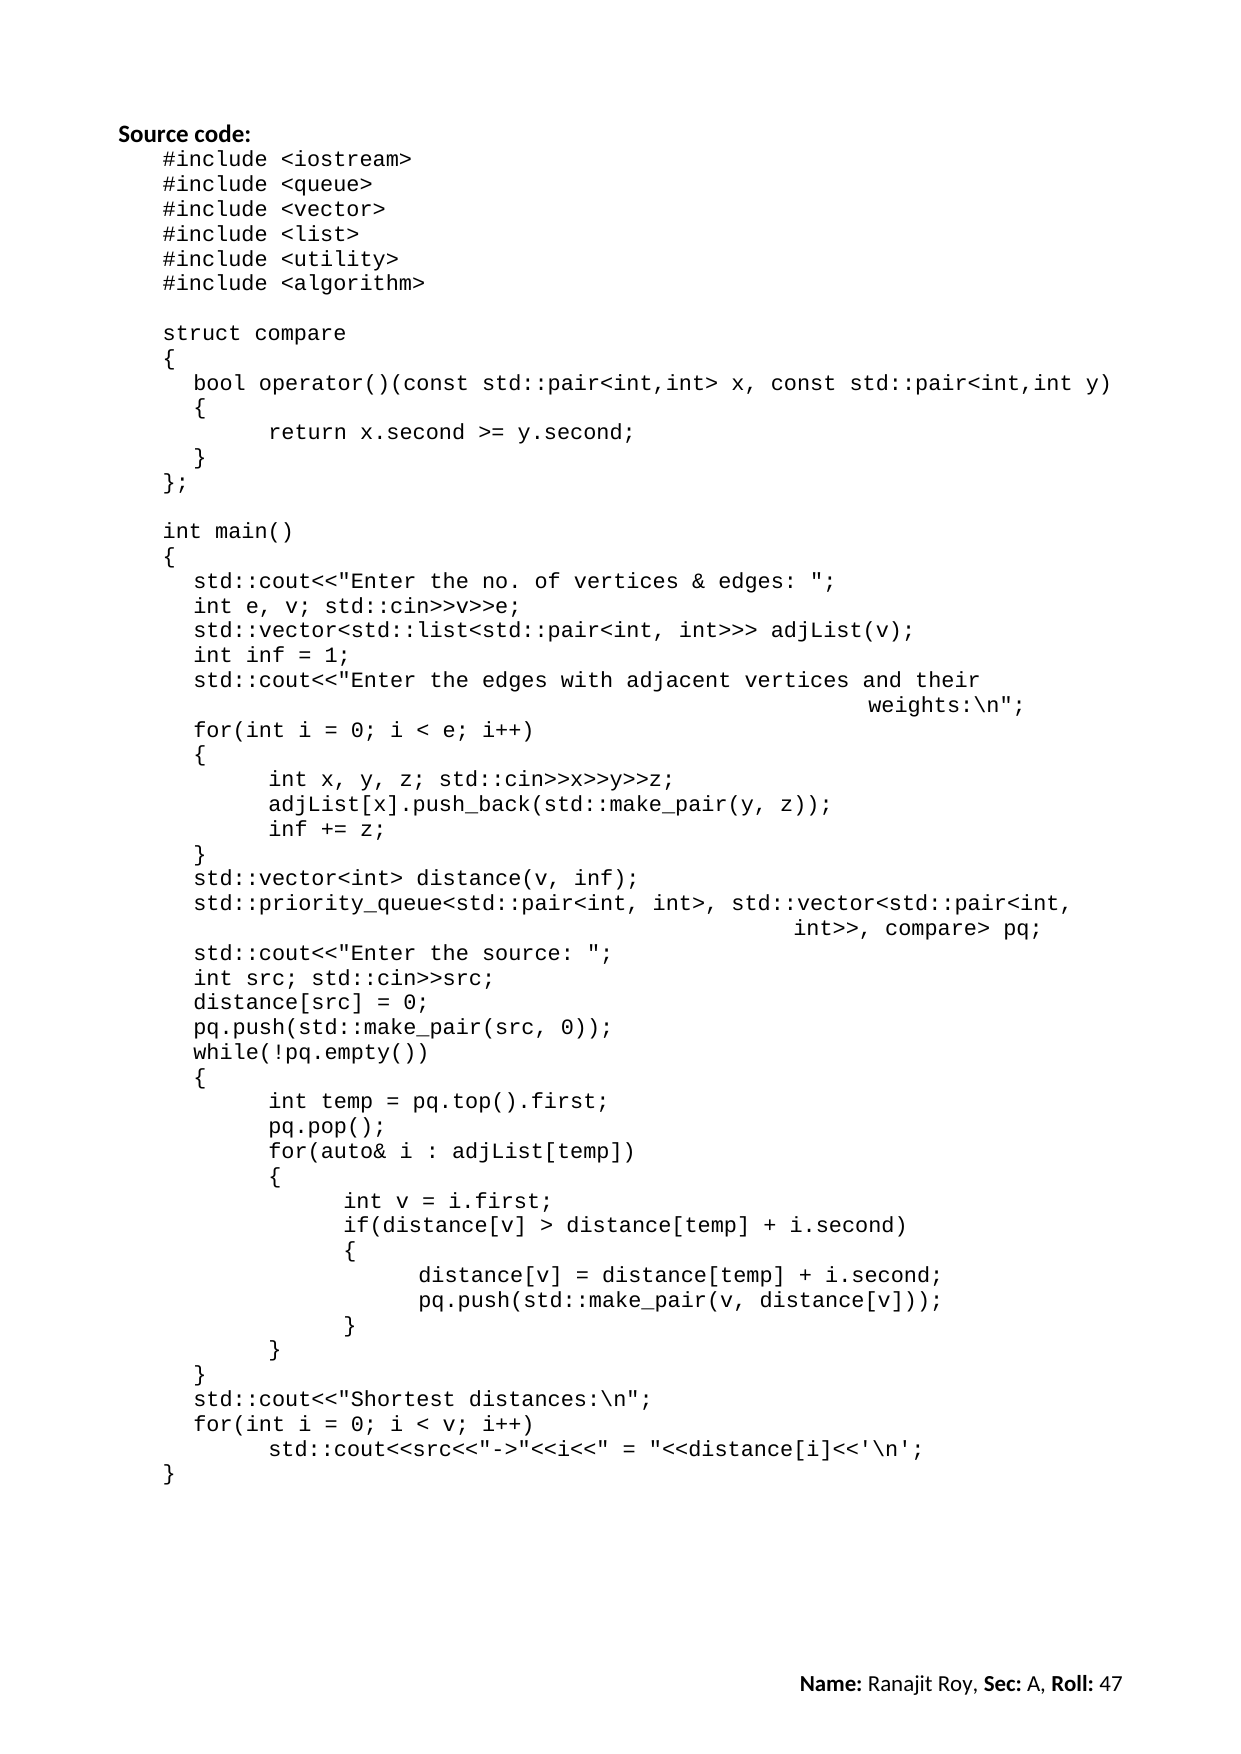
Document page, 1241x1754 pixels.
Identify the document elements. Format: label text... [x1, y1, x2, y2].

text pq.push(std::make_pair(v, distance[v])); [162, 1289, 1122, 1314]
text inf += z; [162, 818, 1122, 843]
text pq.push(std::make_pair(src, 0)); [162, 1016, 1122, 1041]
text { [162, 1066, 1122, 1091]
text std::cout<<"Enter the no. of vertices & edges: "; [162, 570, 1122, 595]
text for(int i = 0; i < e; i++) [162, 719, 1122, 744]
text distance[src] = 0; [162, 992, 1122, 1016]
text std::vector<int> distance(v, inf); [162, 868, 1122, 892]
text { [162, 545, 1122, 570]
text } [162, 446, 1122, 471]
text } [162, 1463, 1122, 1487]
text std::vector<std::list<std::pair<int, int>>> adjList(v); [162, 620, 1122, 644]
text #include <utility> [162, 248, 1122, 273]
text { [162, 1239, 1122, 1264]
text std::cout<<src<<"->"<<i<<" = "<<distance[i]<<'\n'; [162, 1438, 1122, 1463]
text } [162, 1339, 1122, 1363]
text } [162, 843, 1122, 868]
text int src; std::cin>>src; [162, 967, 1122, 992]
text if(distance[v] > distance[temp] + i.second) [162, 1215, 1122, 1239]
text std::cout<<"Shortest distances:\n"; [162, 1388, 1122, 1413]
text std::priority_queue<std::pair<int, int>, std::vector<std::pair<int, int>>, compare> pq; [162, 892, 1122, 942]
text distance[v] = distance[temp] + i.second; [162, 1264, 1122, 1289]
text #include <vector> [162, 198, 1122, 223]
text Source code: [118, 118, 1122, 149]
text } [162, 1363, 1122, 1388]
text #include <iostream> [162, 149, 1122, 173]
text return x.second >= y.second; [162, 421, 1122, 446]
text int inf = 1; [162, 644, 1122, 669]
text int v = i.first; [162, 1190, 1122, 1215]
text std::cout<<"Enter the source: "; [162, 942, 1122, 967]
text bool operator()(const std::pair<int,int> x, const std::pair<int,int y) [162, 372, 1122, 397]
text std::cout<<"Enter the edges with adjacent vertices and their weights:\n"; [162, 669, 1122, 719]
text int main() [162, 521, 1122, 545]
text int x, y, z; std::cin>>x>>y>>z; [162, 768, 1122, 793]
text int e, v; std::cin>>v>>e; [162, 595, 1122, 620]
text int temp = pq.top().first; [162, 1091, 1122, 1116]
text }; [162, 471, 1122, 496]
text #include <queue> [162, 173, 1122, 198]
text } [162, 1314, 1122, 1339]
text { [162, 347, 1122, 372]
text while(!pq.empty()) [162, 1041, 1122, 1066]
text #include <list> [162, 223, 1122, 248]
text adjList[x].push_back(std::make_pair(y, z)); [162, 793, 1122, 818]
text for(auto& i : adjList[temp]) [162, 1140, 1122, 1165]
text for(int i = 0; i < v; i++) [162, 1413, 1122, 1438]
text #include <algorithm> [162, 273, 1122, 297]
text { [162, 397, 1122, 421]
text pq.pop(); [162, 1116, 1122, 1140]
text struct compare [162, 322, 1122, 347]
text { [162, 1165, 1122, 1190]
text { [162, 744, 1122, 768]
